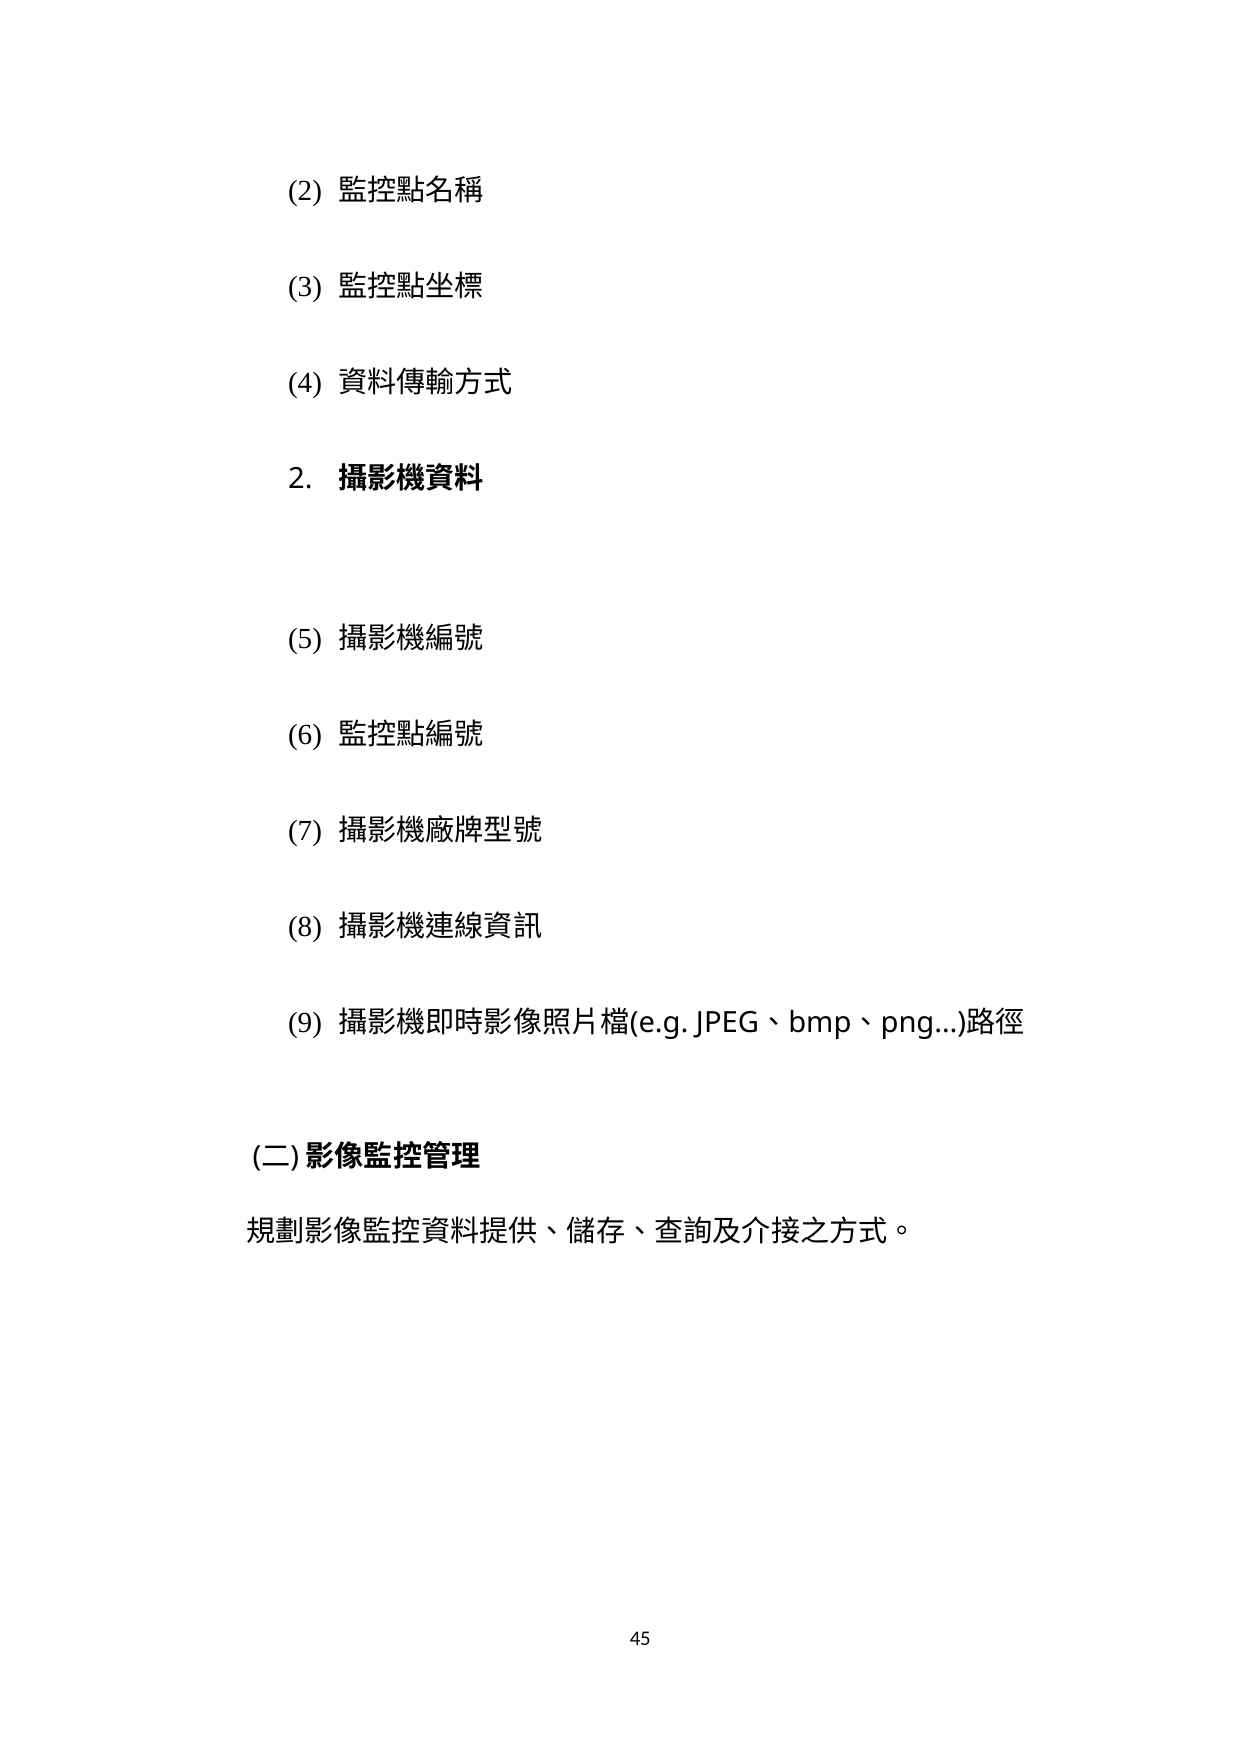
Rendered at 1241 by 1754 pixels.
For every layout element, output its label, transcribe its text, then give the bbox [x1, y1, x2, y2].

subtitle 監控點編號 [288, 694, 1093, 769]
list 影像監控管理 [252, 1116, 1093, 1191]
subtitle 攝影機廠牌型號 [288, 791, 1093, 866]
text 規劃影像監控資料提供、儲存、查詢及介接之方式。 [187, 1191, 1093, 1266]
subtitle 資料傳輸方式 [288, 342, 1093, 417]
subtitle 攝影機連線資訊 [288, 887, 1093, 962]
subtitle 攝影機即時影像照片檔(e.g. JPEG、bmp、png…)路徑 [288, 983, 1093, 1058]
subtitle 監控點坐標 [288, 246, 1093, 321]
subtitle 監控點名稱 [288, 150, 1093, 225]
subtitle 攝影機資料 [288, 438, 1093, 513]
subtitle 攝影機編號 [288, 598, 1093, 673]
